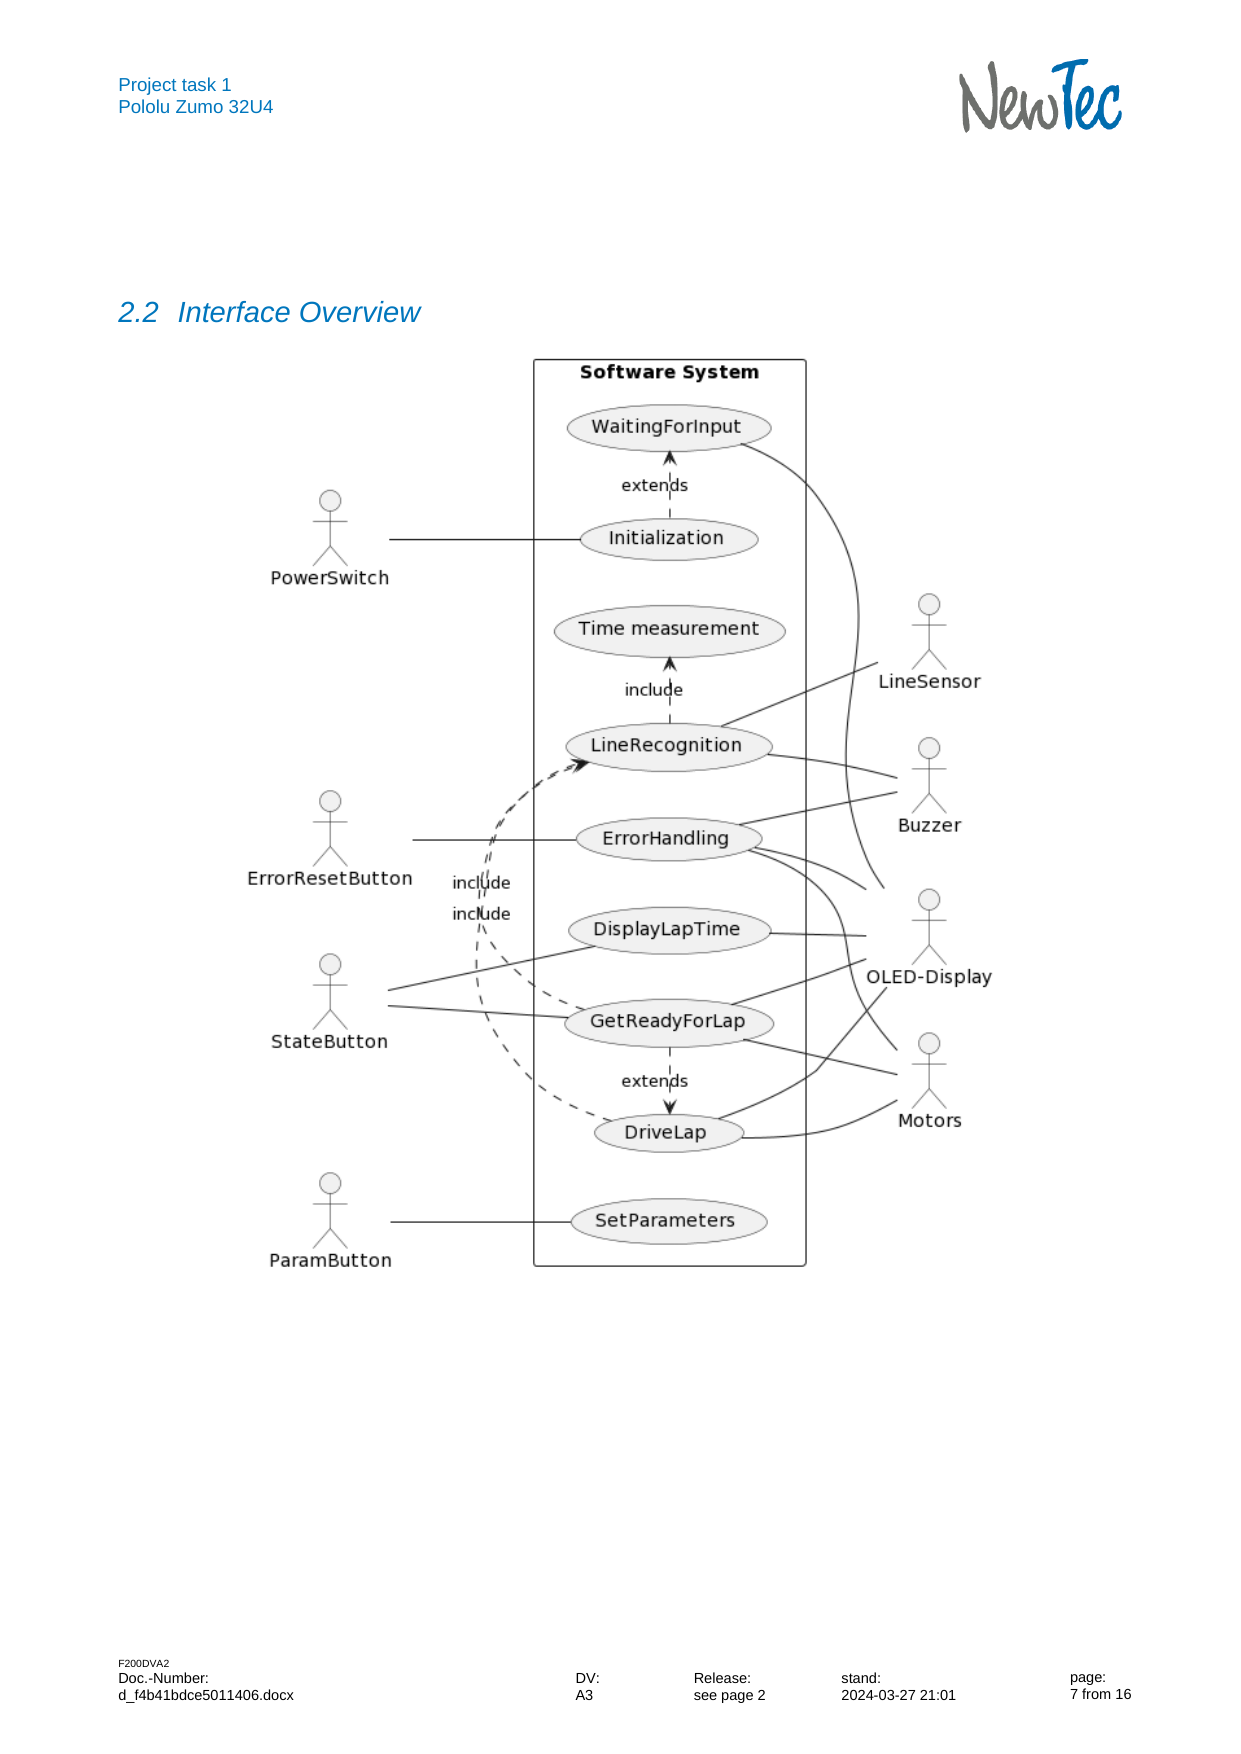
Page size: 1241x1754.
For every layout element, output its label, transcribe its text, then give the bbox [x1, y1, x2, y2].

picture [239, 350, 1000, 1276]
picture [954, 59, 1122, 134]
subtitle Interface Overview [118, 295, 1122, 329]
